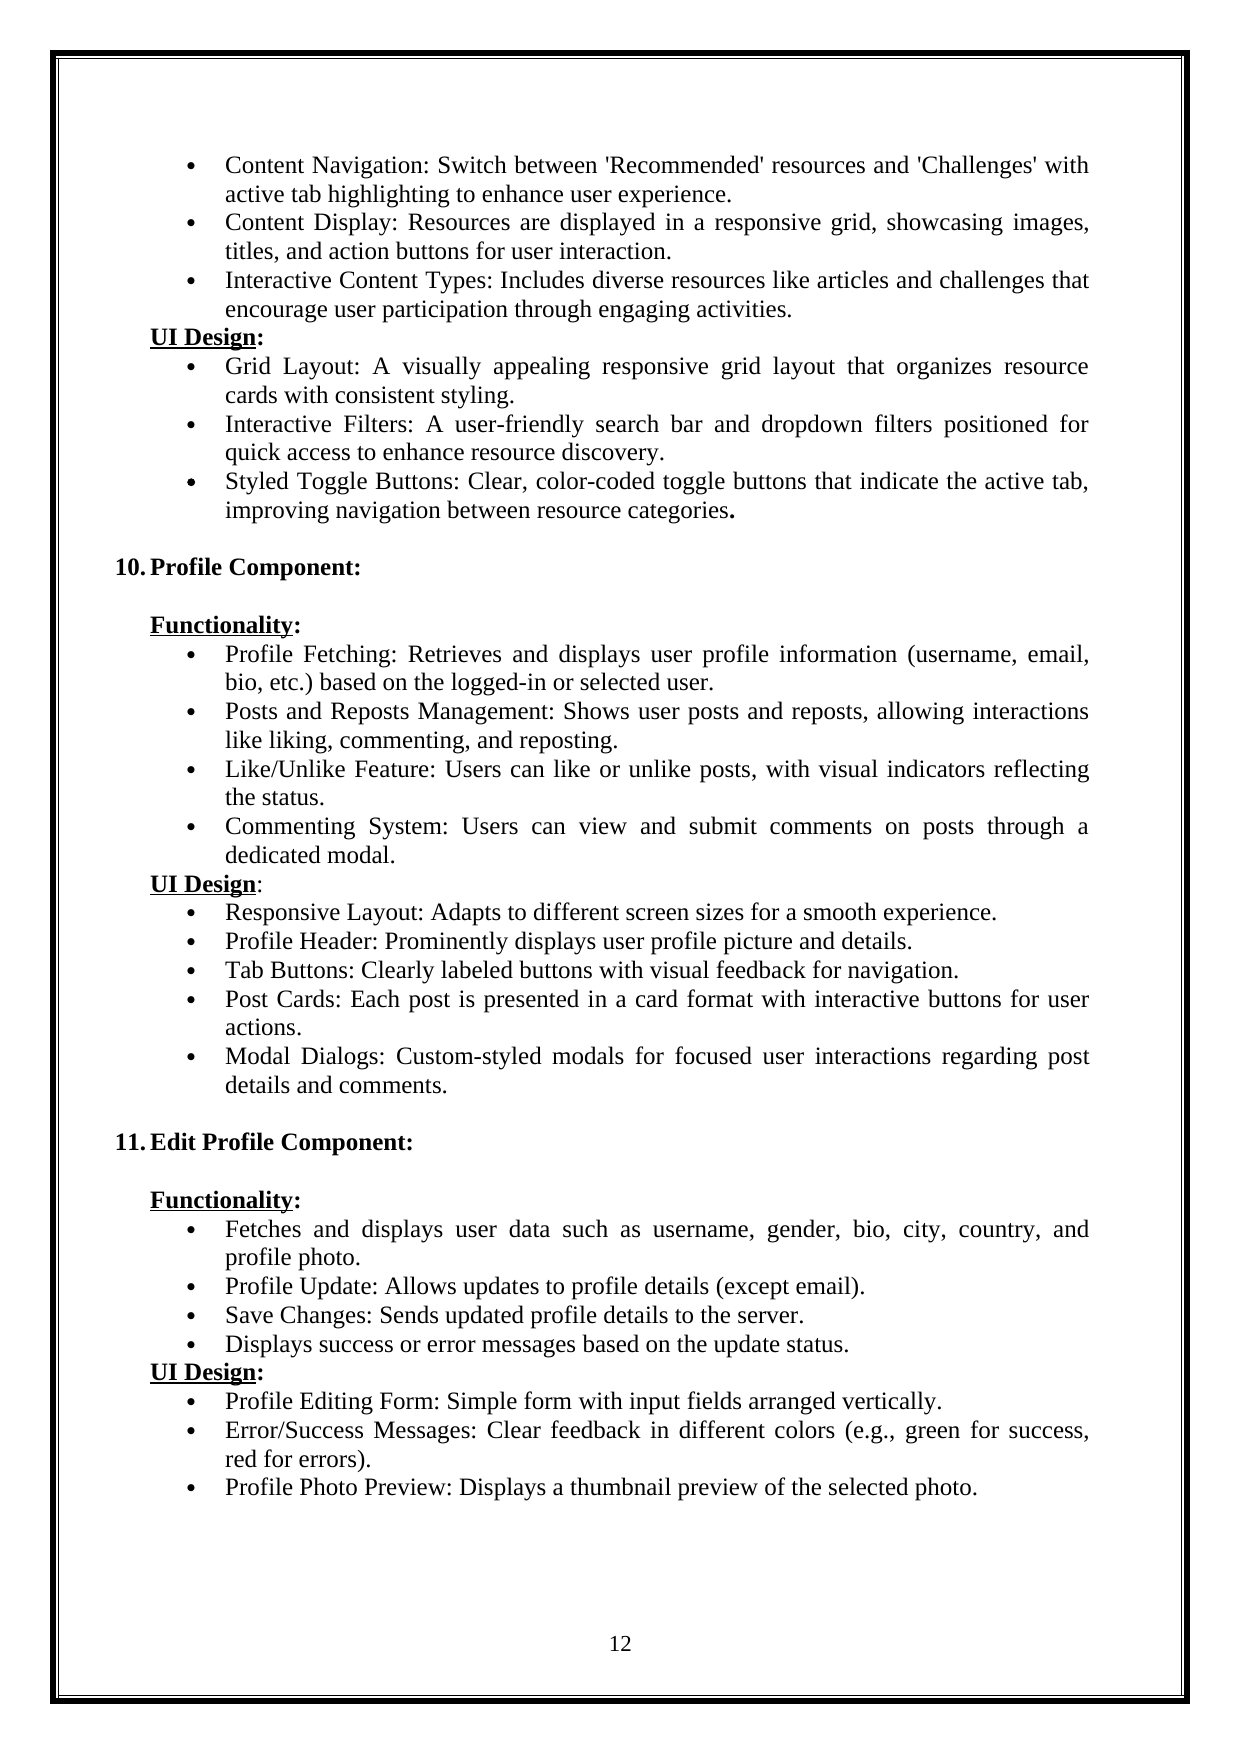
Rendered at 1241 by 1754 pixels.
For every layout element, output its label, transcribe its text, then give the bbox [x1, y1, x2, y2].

list Grid Layout: A visually appealing responsive grid layout that organizes resource cards with consistent styling. [187, 351, 1090, 409]
list Profile Update: Allows updates to profile details (except email). [187, 1271, 1090, 1300]
list Posts and Reposts Management: Shows user posts and reposts, allowing interactions like liking, commenting, and reposting. [187, 696, 1090, 754]
list Commenting System: Users can view and submit comments on posts through a dedicated modal. [187, 811, 1090, 869]
text UI Design: [150, 1357, 1090, 1386]
list Profile Editing Form: Simple form with input fields arranged vertically. [187, 1386, 1090, 1415]
list Profile Photo Preview: Displays a thumbnail preview of the selected photo. [187, 1472, 1090, 1501]
list Error/Success Messages: Clear feedback in different colors (e.g., green for success, red for errors). [187, 1415, 1090, 1472]
list Profile Fetching: Retrieves and displays user profile information (username, email, bio, etc.) based on the logged-in or selected user. [187, 639, 1090, 696]
text Functionality: [150, 610, 1090, 639]
list Content Display: Resources are displayed in a responsive grid, showcasing images, titles, and action buttons for user interaction. [187, 207, 1090, 265]
list Tab Buttons: Clearly labeled buttons with visual feedback for navigation. [187, 955, 1090, 984]
text UI Design: [150, 869, 1090, 897]
list Modal Dialogs: Custom-styled modals for focused user interactions regarding post details and comments. [187, 1041, 1090, 1099]
list Interactive Filters: A user-friendly search bar and dropdown filters positioned for quick access to enhance resource discovery. [187, 409, 1090, 466]
list Content Navigation: Switch between 'Recommended' resources and 'Challenges' with active tab highlighting to enhance user experience. [187, 150, 1090, 207]
list Post Cards: Each post is presented in a card format with interactive buttons for user actions. [187, 984, 1090, 1041]
text UI Design: [150, 322, 1090, 351]
list Displays success or error messages based on the update status. [187, 1329, 1090, 1357]
list Fetches and displays user data such as username, gender, bio, city, country, and profile photo. [187, 1214, 1090, 1271]
list Edit Profile Component: [114, 1127, 1090, 1156]
text Functionality: [150, 1185, 1090, 1214]
list Interactive Content Types: Includes diverse resources like articles and challenges that encourage user participation through engaging activities. [187, 265, 1090, 322]
list Save Changes: Sends updated profile details to the server. [187, 1300, 1090, 1329]
list Responsive Layout: Adapts to different screen sizes for a smooth experience. [187, 897, 1090, 926]
list Styled Toggle Buttons: Clear, color-coded toggle buttons that indicate the active tab, improving navigation between resource categories. [187, 466, 1090, 524]
list Profile Component: [114, 552, 1090, 581]
list Profile Header: Prominently displays user profile picture and details. [187, 926, 1090, 955]
list Like/Unlike Feature: Users can like or unlike posts, with visual indicators reflecting the status. [187, 754, 1090, 811]
